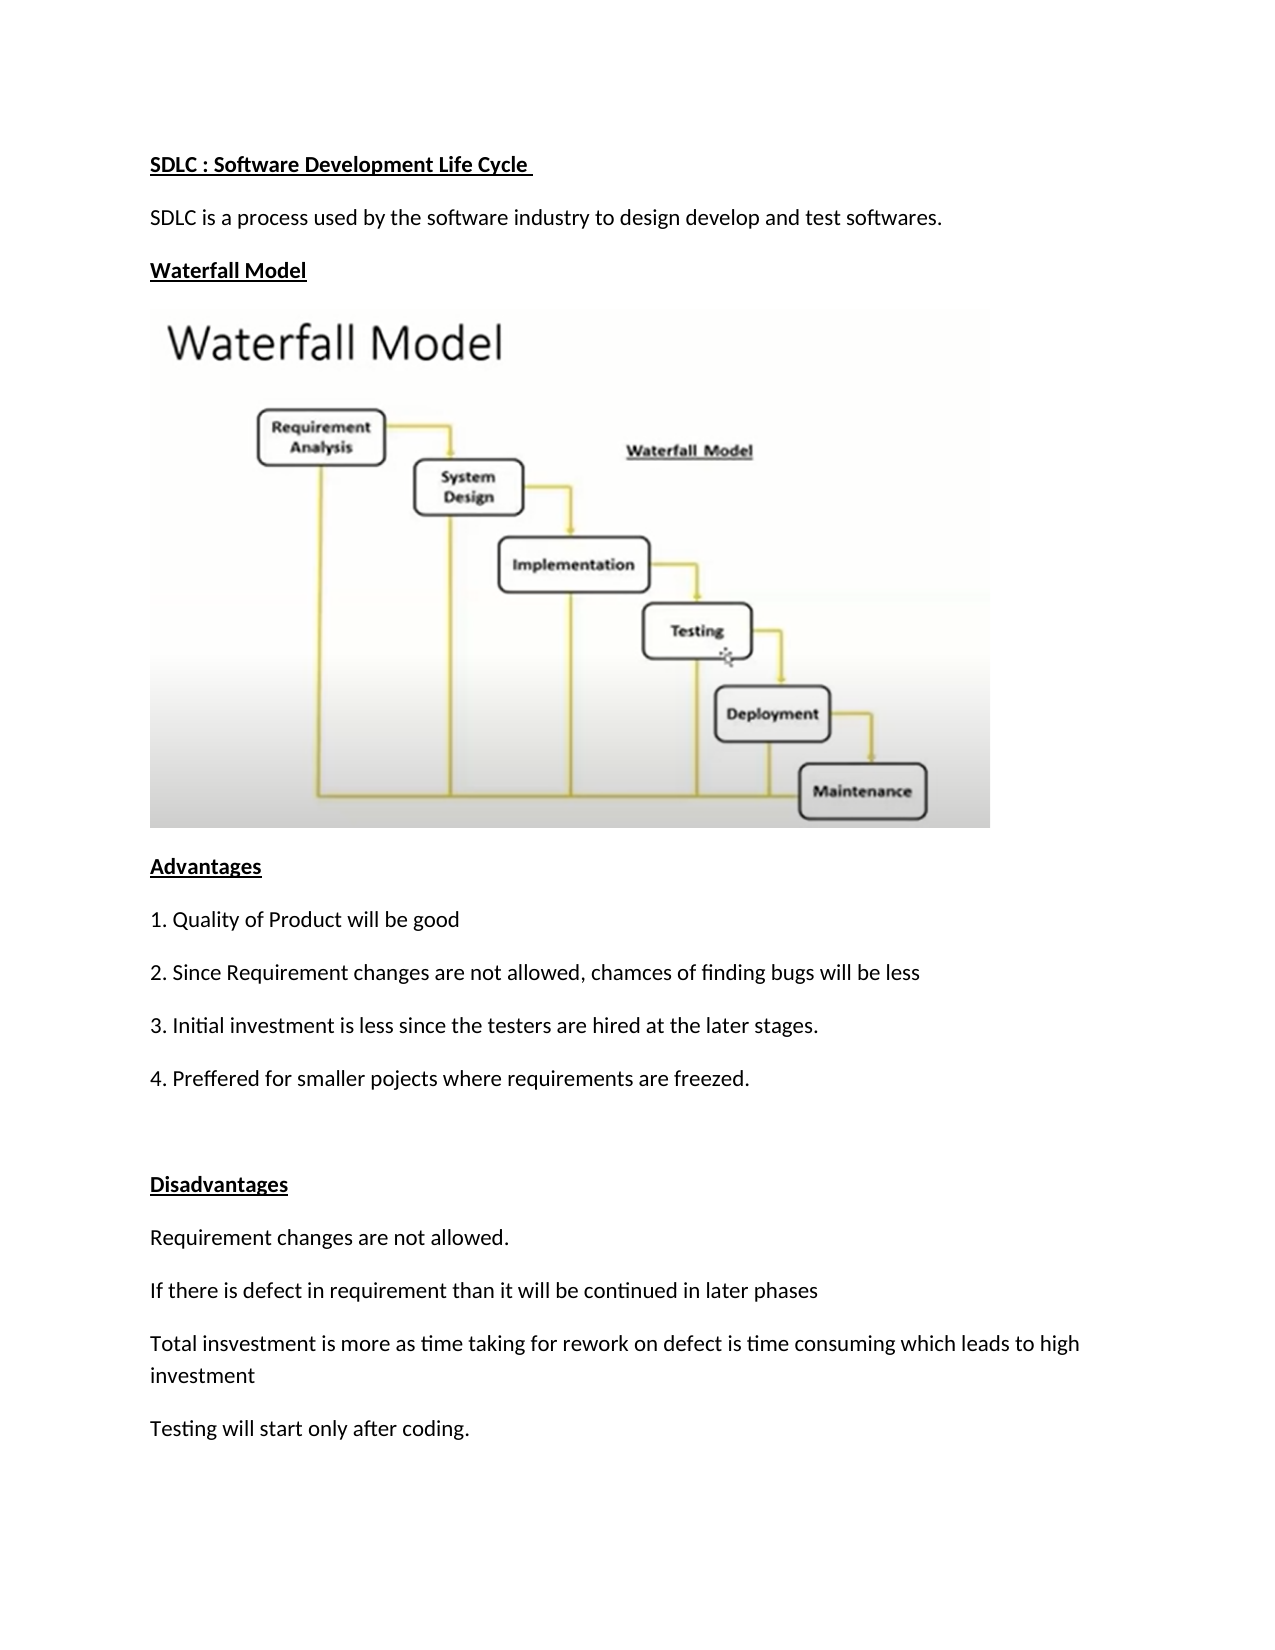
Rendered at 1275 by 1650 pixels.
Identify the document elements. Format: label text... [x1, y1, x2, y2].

text 3. Initial investment is less since the testers are hired at the later stages. [150, 1011, 1125, 1039]
text SDLC : Software Development Life Cycle [150, 150, 1125, 178]
text Waterfall Model [150, 256, 1125, 284]
text If there is defect in requirement than it will be continued in later phases [150, 1276, 1125, 1304]
text Testing will start only after coding. [150, 1414, 1125, 1443]
text Disadvantages [150, 1170, 1125, 1198]
text 4. Preffered for smaller pojects where requirements are freezed. [150, 1064, 1125, 1092]
text SDLC is a process used by the software industry to design develop and test softwares. [150, 203, 1125, 231]
text Total insvestment is more as time taking for rework on defect is time consuming which leads to high investment [150, 1329, 1125, 1389]
text 2. Since Requirement changes are not allowed, chamces of finding bugs will be less [150, 958, 1125, 986]
text Requirement changes are not allowed. [150, 1223, 1125, 1251]
picture [150, 309, 991, 828]
text 1. Quality of Product will be good [150, 905, 1125, 933]
text Advantages [150, 852, 1125, 880]
